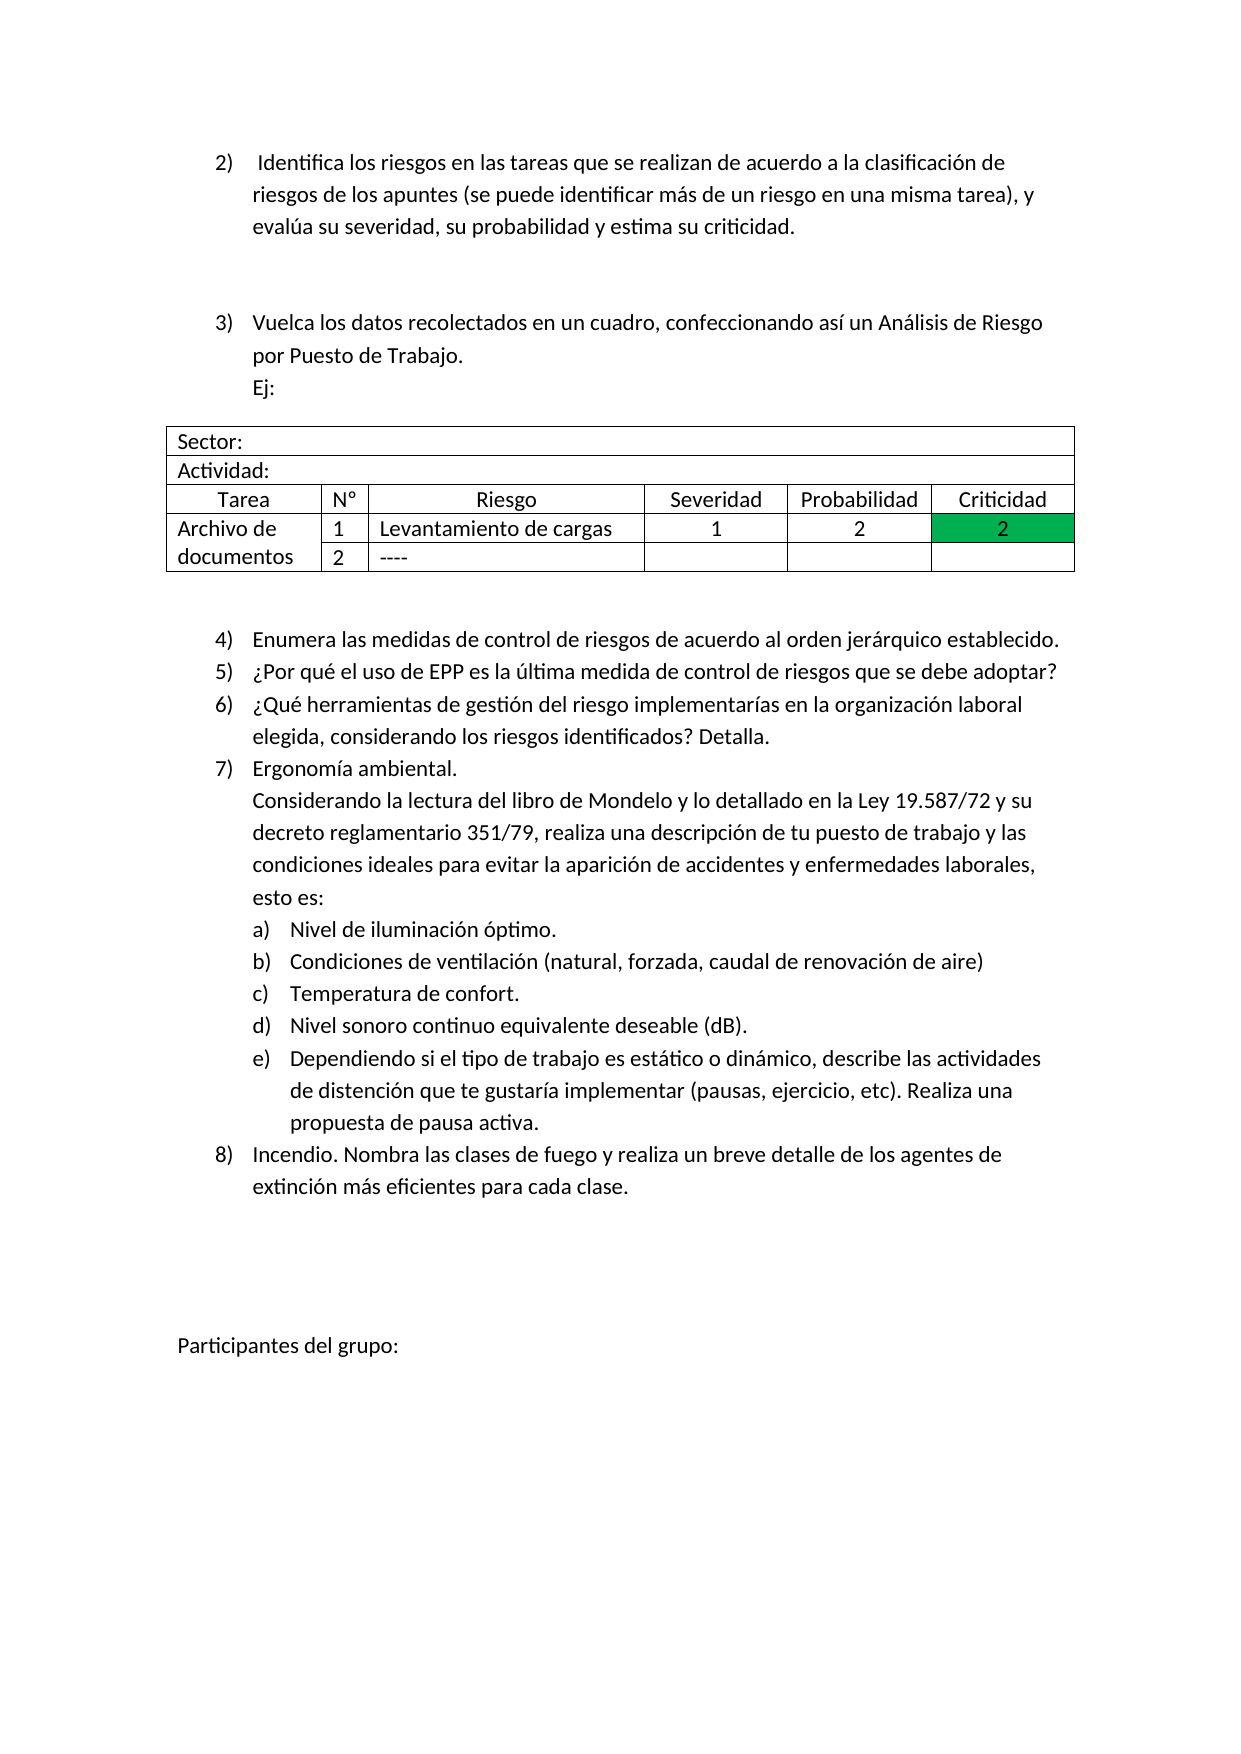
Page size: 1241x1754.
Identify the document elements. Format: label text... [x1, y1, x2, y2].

list Ergonomía ambiental. [215, 754, 1063, 782]
list Identifica los riesgos en las tareas que se realizan de acuerdo a la clasificación de riesgos de los apuntes (se puede identificar más de un riesgo en una misma tarea), y evalúa su severidad, su probabilidad y estima su criticidad. [215, 148, 1063, 240]
table_cell 1 [322, 514, 368, 542]
table_cell Archivo de documentos [167, 514, 321, 571]
list Ej: [252, 373, 1063, 401]
list Nivel de iluminación óptimo. [252, 915, 1063, 943]
table_cell Severidad [645, 485, 787, 513]
list Condiciones de ventilación (natural, forzada, caudal de renovación de aire) [252, 947, 1063, 975]
table_cell Actividad: [167, 456, 1074, 484]
list Nivel sonoro continuo equivalente deseable (dB). [252, 1012, 1063, 1039]
table_cell [645, 543, 787, 571]
list Vuelca los datos recolectados en un cuadro, confeccionando así un Análisis de Riesgo por Puesto de Trabajo. [215, 308, 1063, 369]
table_cell Riesgo [369, 485, 644, 513]
list Temperatura de confort. [252, 979, 1063, 1007]
list Dependiendo si el tipo de trabajo es estático o dinámico, describe las actividades de distención que te gustaría implementar (pausas, ejercicio, etc). Realiza una propuesta de pausa activa. [252, 1044, 1063, 1136]
table_cell 2 [322, 543, 368, 571]
list Incendio. Nombra las clases de fuego y realiza un breve detalle de los agentes de extinción más eficientes para cada clase. [215, 1140, 1063, 1201]
list Considerando la lectura del libro de Mondelo y lo detallado en la Ley 19.587/72 y su decreto reglamentario 351/79, realiza una descripción de tu puesto de trabajo y las condiciones ideales para evitar la aparición de accidentes y enfermedades laborales, esto es: [252, 786, 1063, 911]
table_cell 1 [645, 514, 787, 542]
table_cell Probabilidad [788, 485, 931, 513]
text Participantes del grupo: [177, 1332, 1063, 1359]
table_cell ---- [369, 543, 644, 571]
table_cell Levantamiento de cargas [369, 514, 644, 542]
table_cell 2 [932, 514, 1074, 542]
list ¿Por qué el uso de EPP es la última medida de control de riesgos que se debe adoptar? [215, 657, 1063, 686]
table_cell Criticidad [932, 485, 1074, 513]
table_cell [788, 543, 931, 571]
table_header Sector: [167, 427, 1074, 455]
table_cell Tarea [167, 485, 321, 513]
table_cell 2 [788, 514, 931, 542]
table_cell [932, 543, 1074, 571]
list Enumera las medidas de control de riesgos de acuerdo al orden jerárquico establecido. [215, 625, 1063, 653]
list ¿Qué herramientas de gestión del riesgo implementarías en la organización laboral elegida, considerando los riesgos identificados? Detalla. [215, 690, 1063, 750]
table_cell Nº [322, 485, 368, 513]
